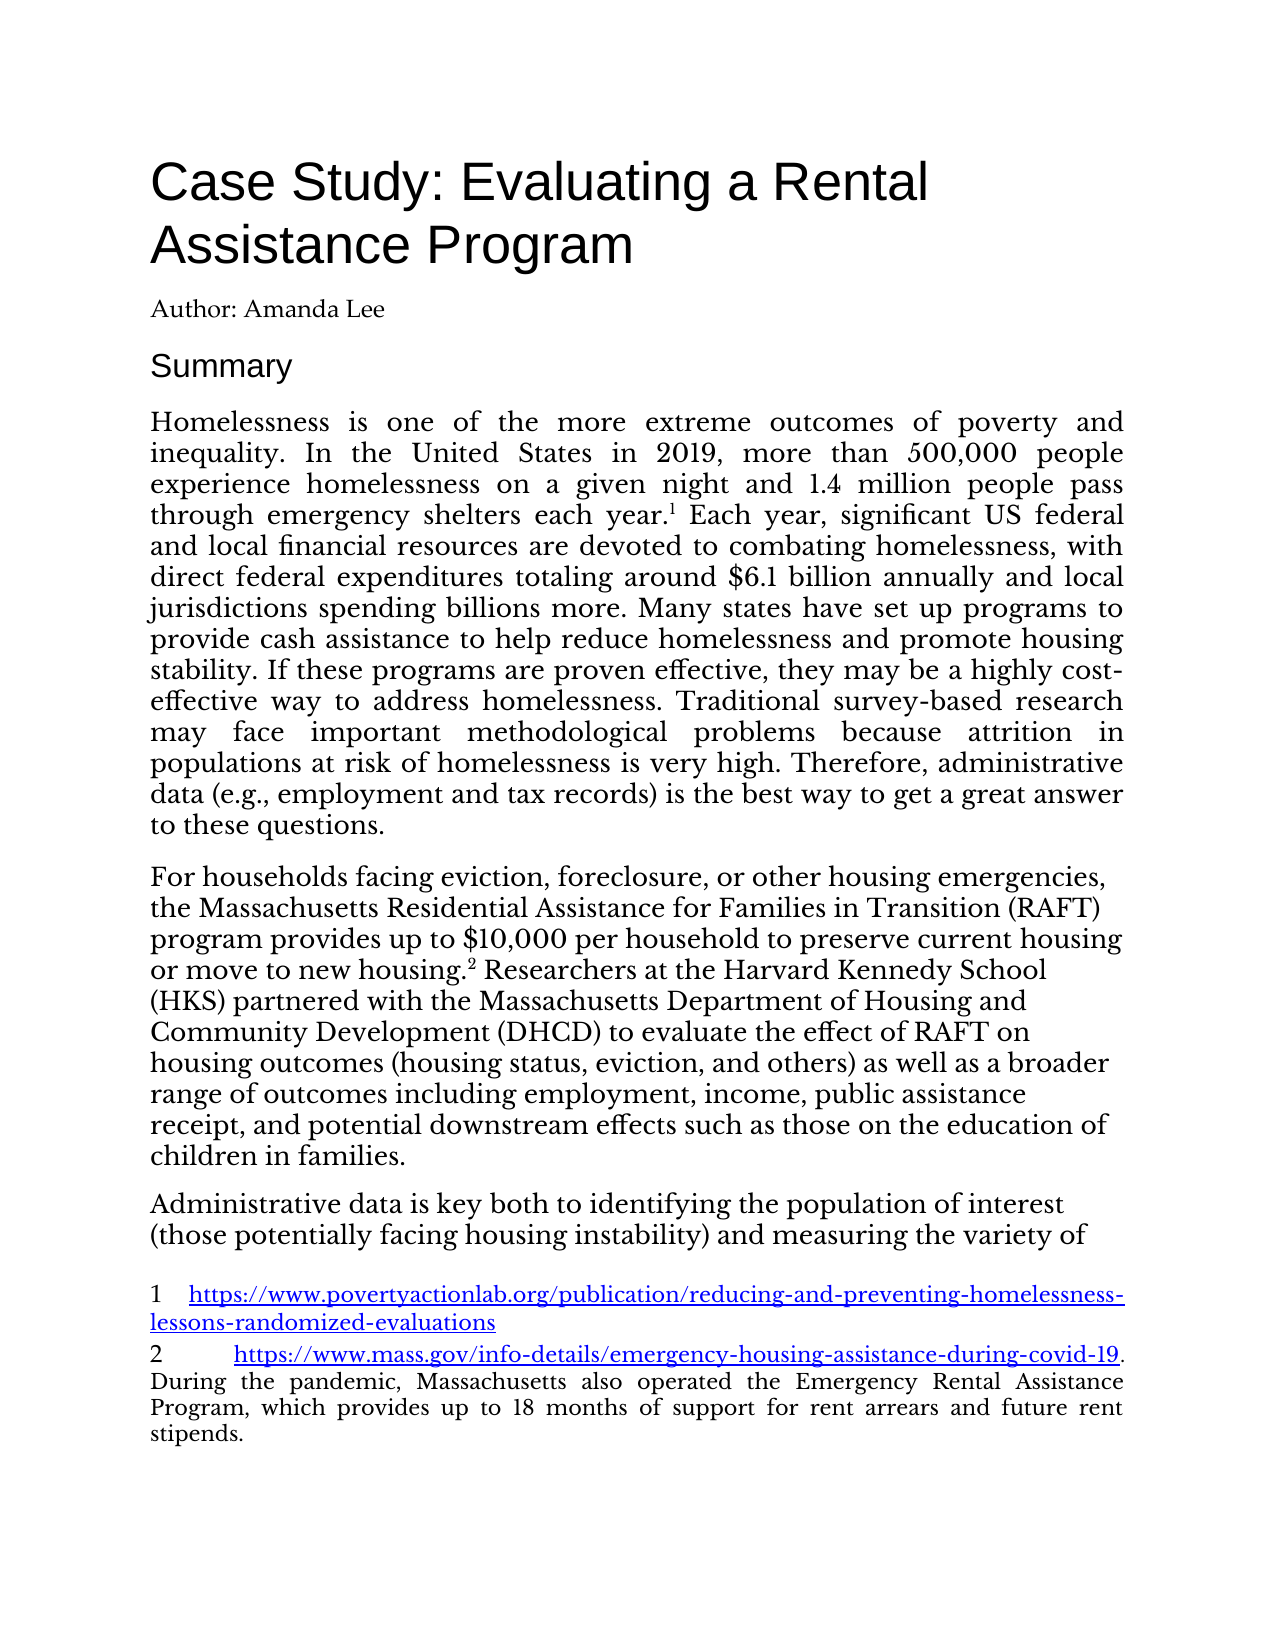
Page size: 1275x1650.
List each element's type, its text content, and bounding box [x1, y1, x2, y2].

text Homelessness is one of the more extreme outcomes of poverty and inequality. In the United States in 2019, more than 500,000 people experience homelessness on a given night and 1.4 million people pass through emergency shelters each year. Each year, significant US federal and local financial resources are devoted to combating homelessness, with direct federal expenditures totaling around $6.1 billion annually and local jurisdictions spending billions more. Many states have set up programs to provide cash assistance to help reduce homelessness and promote housing stability. If these programs are proven effective, they may be a highly cost-effective way to address homelessness. Traditional survey-based research may face important methodological problems because attrition in populations at risk of homelessness is very high. Therefore, administrative data (e.g., employment and tax records) is the best way to get a great answer to these questions. [150, 407, 1125, 841]
subtitle Case Study: Evaluating a Rental Assistance Program [150, 150, 1125, 274]
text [150, 1189, 1125, 1251]
text Author: Amanda Lee [150, 291, 1125, 325]
subtitle Summary [150, 346, 1125, 384]
text For households facing eviction, foreclosure, or other housing emergencies, the Massachusetts Residential Assistance for Families in Transition (RAFT) program provides up to $10,000 per household to preserve current housing or move to new housing. Researchers at the Harvard Kennedy School (HKS) partnered with the Massachusetts Department of Housing and Community Development (DHCD) to evaluate the effect of RAFT on housing outcomes (housing status, eviction, and others) as well as a broader range of outcomes including employment, income, public assistance receipt, and potential downstream effects such as those on the education of children in families. [150, 862, 1125, 1172]
